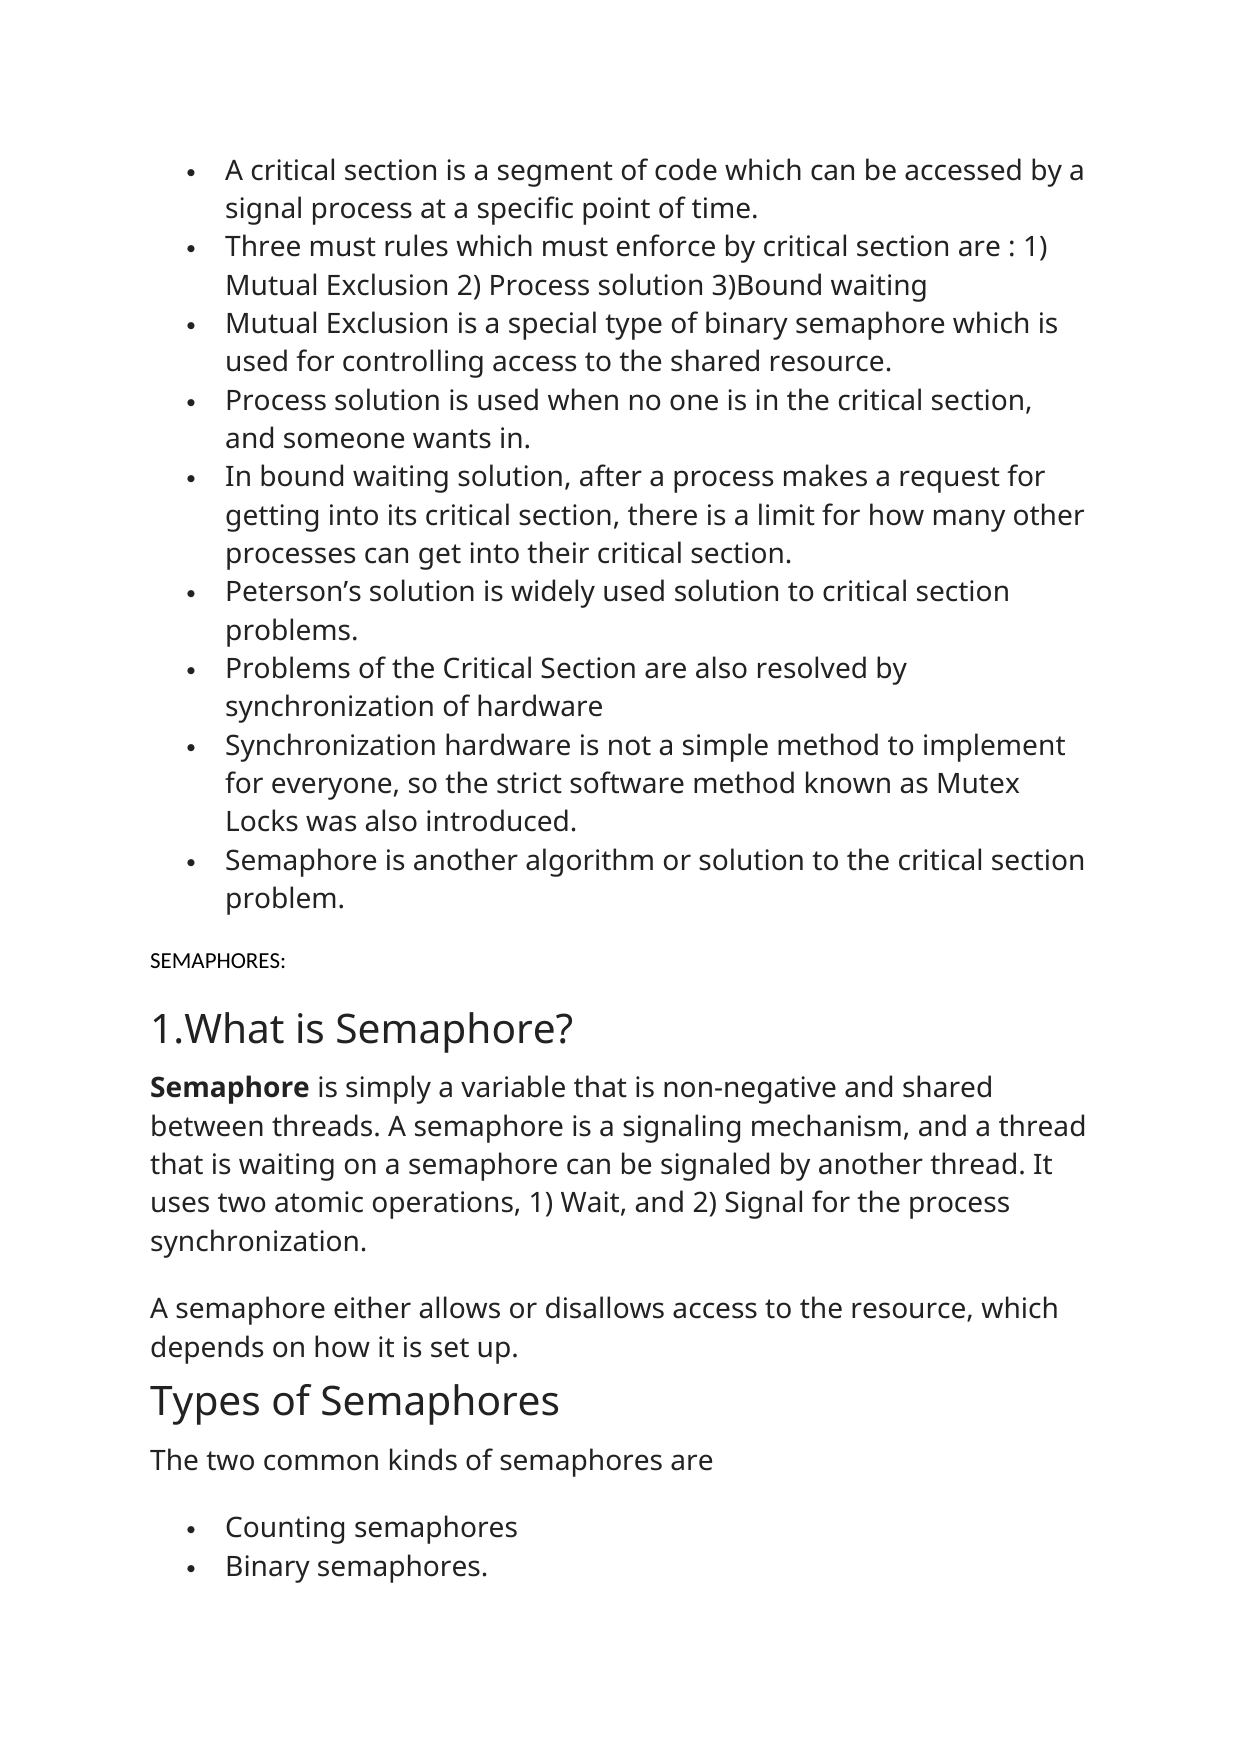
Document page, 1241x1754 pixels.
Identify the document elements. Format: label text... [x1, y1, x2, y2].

text The two common kinds of semaphores are [150, 1440, 1090, 1478]
list Three must rules which must enforce by critical section are : 1) Mutual Exclusion 2) Process solution 3)Bound waiting [187, 227, 1090, 303]
list Problems of the Critical Section are also resolved by synchronization of hardware [187, 648, 1090, 725]
list Peterson’s solution is widely used solution to critical section problems. [187, 572, 1090, 648]
list A critical section is a segment of code which can be accessed by a signal process at a specific point of time. [187, 150, 1090, 227]
list Synchronization hardware is not a simple method to implement for everyone, so the strict software method known as Mutex Locks was also introduced. [187, 725, 1090, 840]
text SEMAPHORES: [150, 946, 1090, 974]
list Counting semaphores [187, 1508, 1090, 1546]
text A semaphore either allows or disallows access to the resource, which depends on how it is set up. [150, 1288, 1090, 1365]
list Binary semaphores. [187, 1546, 1090, 1584]
list Process solution is used when no one is in the critical section, and someone wants in. [187, 380, 1090, 457]
list In bound waiting solution, after a process makes a request for getting into its critical section, there is a limit for how many other processes can get into their critical section. [187, 457, 1090, 572]
text Semaphore is simply a variable that is non-negative and shared between threads. A semaphore is a signaling mechanism, and a thread that is waiting on a semaphore can be signaled by another thread. It uses two atomic operations, 1) Wait, and 2) Signal for the process synchronization. [150, 1068, 1090, 1259]
list Semaphore is another algorithm or solution to the critical section problem. [187, 840, 1090, 917]
list Mutual Exclusion is a special type of binary semaphore which is used for controlling access to the shared resource. [187, 303, 1090, 380]
subtitle Types of Semaphores [150, 1365, 1090, 1428]
subtitle 1.What is Semaphore? [150, 993, 1090, 1055]
